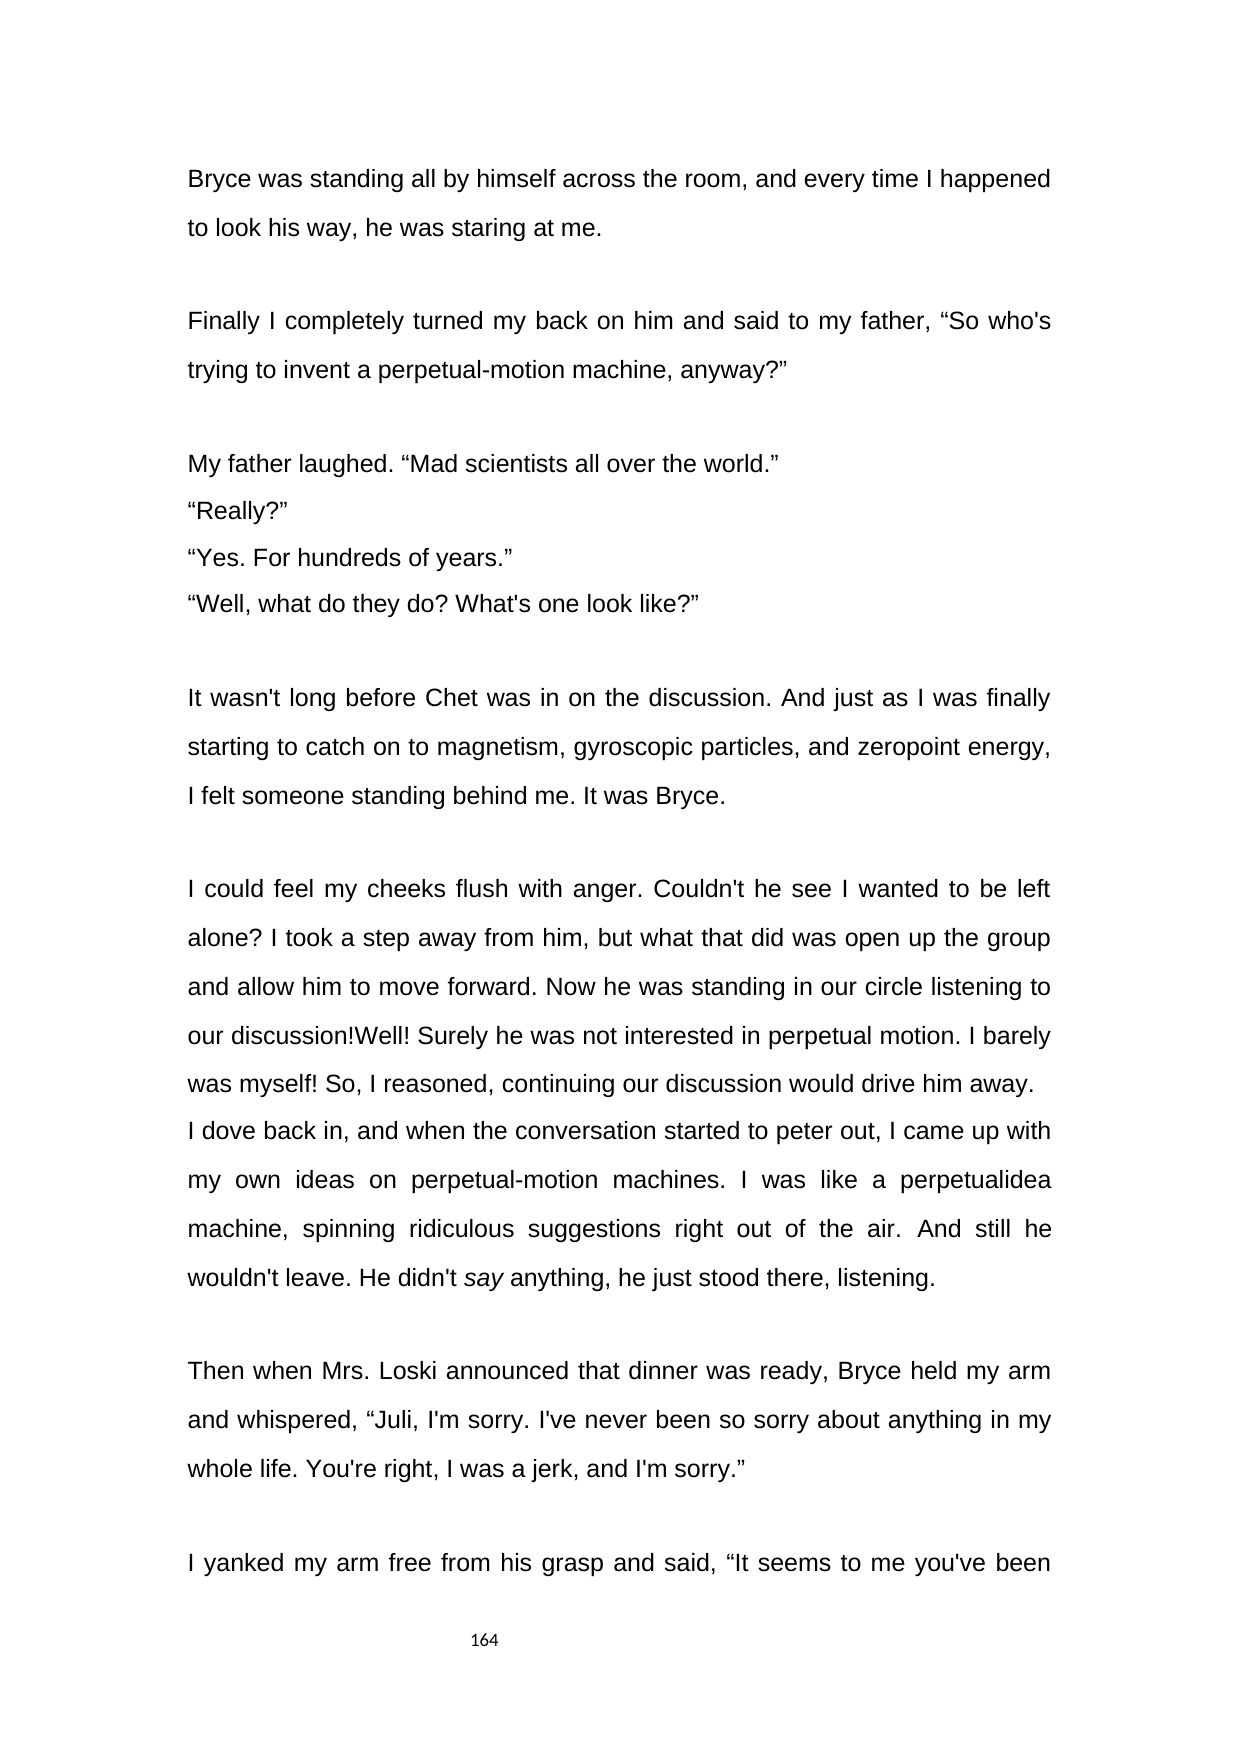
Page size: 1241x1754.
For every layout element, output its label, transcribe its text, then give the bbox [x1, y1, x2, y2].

text “Yes. For hundreds of years.” [187, 541, 1053, 573]
text Finally I completely turned my back on him and said to my father, “So who's trying to invent a perpetual-motion machine, anyway?” [187, 304, 1053, 386]
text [187, 162, 1053, 243]
text It wasn't long before Chet was in on the discussion. And just as I was finally starting to catch on to magnetism, gyroscopic particles, and zeropoint energy, I felt someone standing behind me. It was Bryce. [187, 681, 1053, 811]
text My father laughed. “Mad scientists all over the world.” [187, 447, 1053, 479]
text Then when Mrs. Loski announced that dinner was ready, Bryce held my arm and whispered, “Juli, I'm sorry. I've never been so sorry about anything in my whole life. You're right, I was a jerk, and I'm sorry.” [187, 1354, 1053, 1484]
text “Really?” [187, 494, 1053, 526]
text I dove back in, and when the conversation started to peter out, I came up with my own ideas on perpetual-motion machines. I was like a perpetualidea machine, spinning ridiculous suggestions right out of the air. And still he wouldn't leave. He didn't say anything, he just stood there, listening. [187, 1114, 1053, 1293]
text “Well, what do they do? What's one look like?” [187, 588, 1053, 620]
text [187, 1546, 1053, 1578]
text I could feel my cheeks flush with anger. Couldn't he see I wanted to be left alone? I took a step away from him, but what that did was open up the group and allow him to move forward. Now he was standing in our circle listening to our discussion!Well! Surely he was not interested in perpetual motion. I barely was myself! So, I reasoned, continuing our discussion would drive him away. [187, 873, 1053, 1100]
